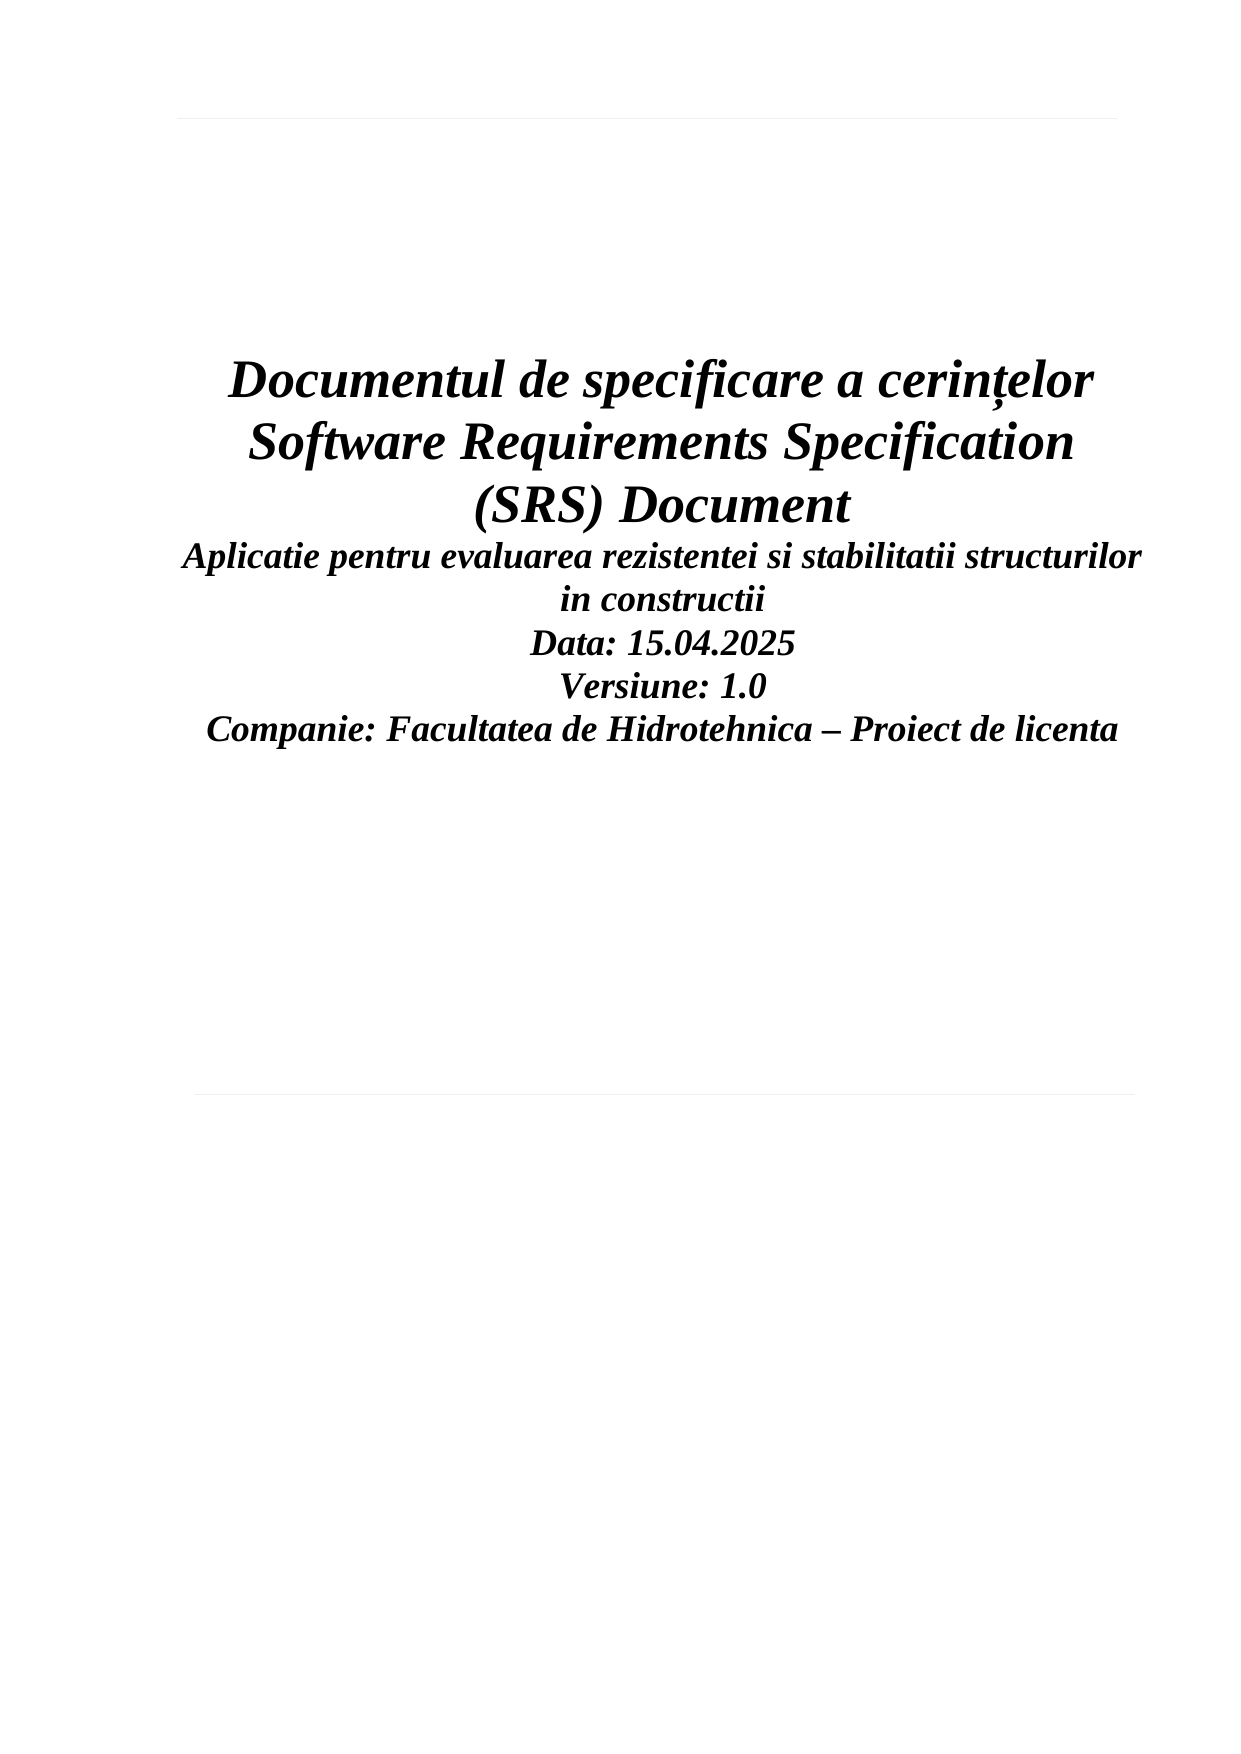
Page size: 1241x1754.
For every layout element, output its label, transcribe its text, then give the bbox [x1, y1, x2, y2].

text Aplicatie pentru evaluarea rezistentei si stabilitatii structurilor in constructii [177, 534, 1152, 620]
text Software Requirements Specification [177, 409, 1152, 471]
text Documentul de specificare a cerințelor [177, 347, 1152, 409]
text Versiune: 1.0 [177, 663, 1152, 706]
text Data: 15.04.2025 [177, 620, 1152, 663]
text Companie: Facultatea de Hidrotehnica – Proiect de licenta [177, 706, 1152, 749]
text (SRS) Document [177, 471, 1152, 534]
